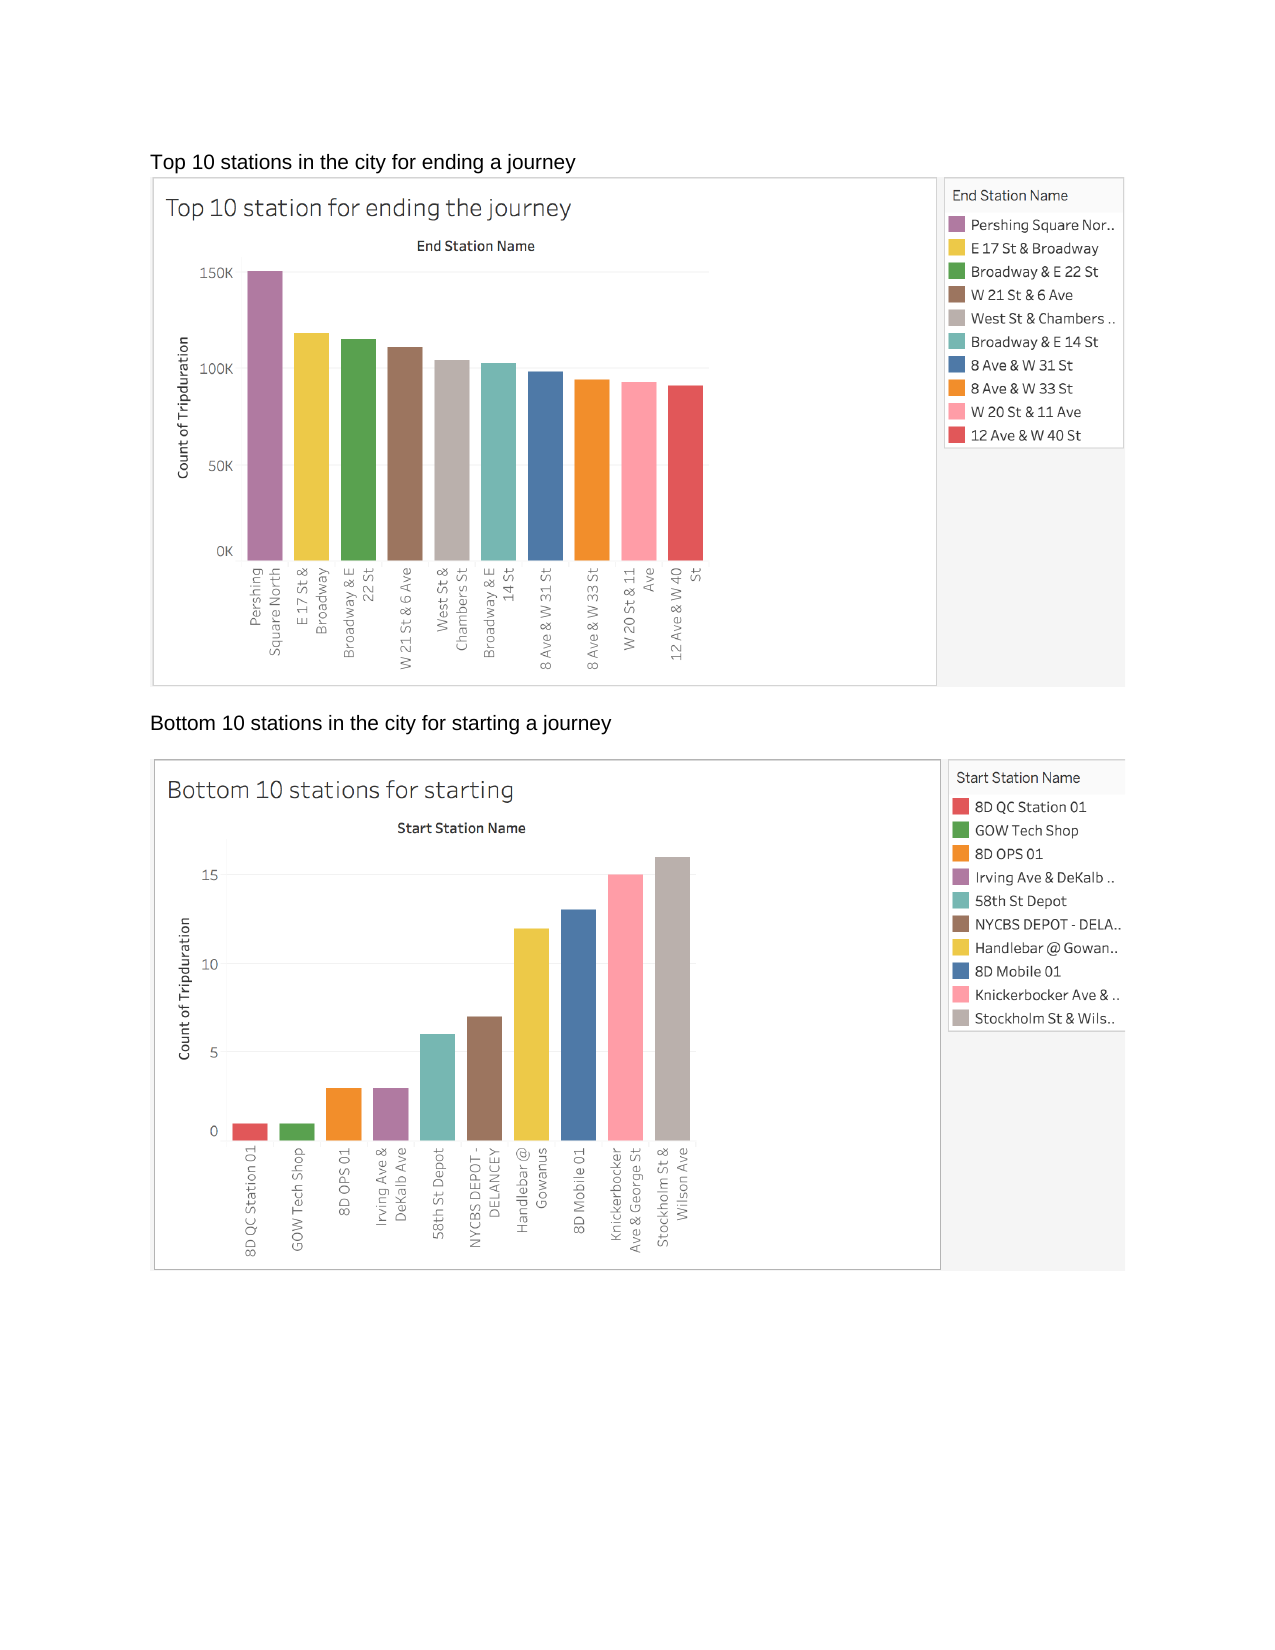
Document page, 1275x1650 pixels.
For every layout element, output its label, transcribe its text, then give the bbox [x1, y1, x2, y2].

picture [150, 759, 1125, 1271]
text Bottom 10 stations in the city for starting a journey [150, 711, 1125, 735]
picture [150, 177, 1125, 687]
text Top 10 stations in the city for ending a journey [150, 150, 1125, 177]
